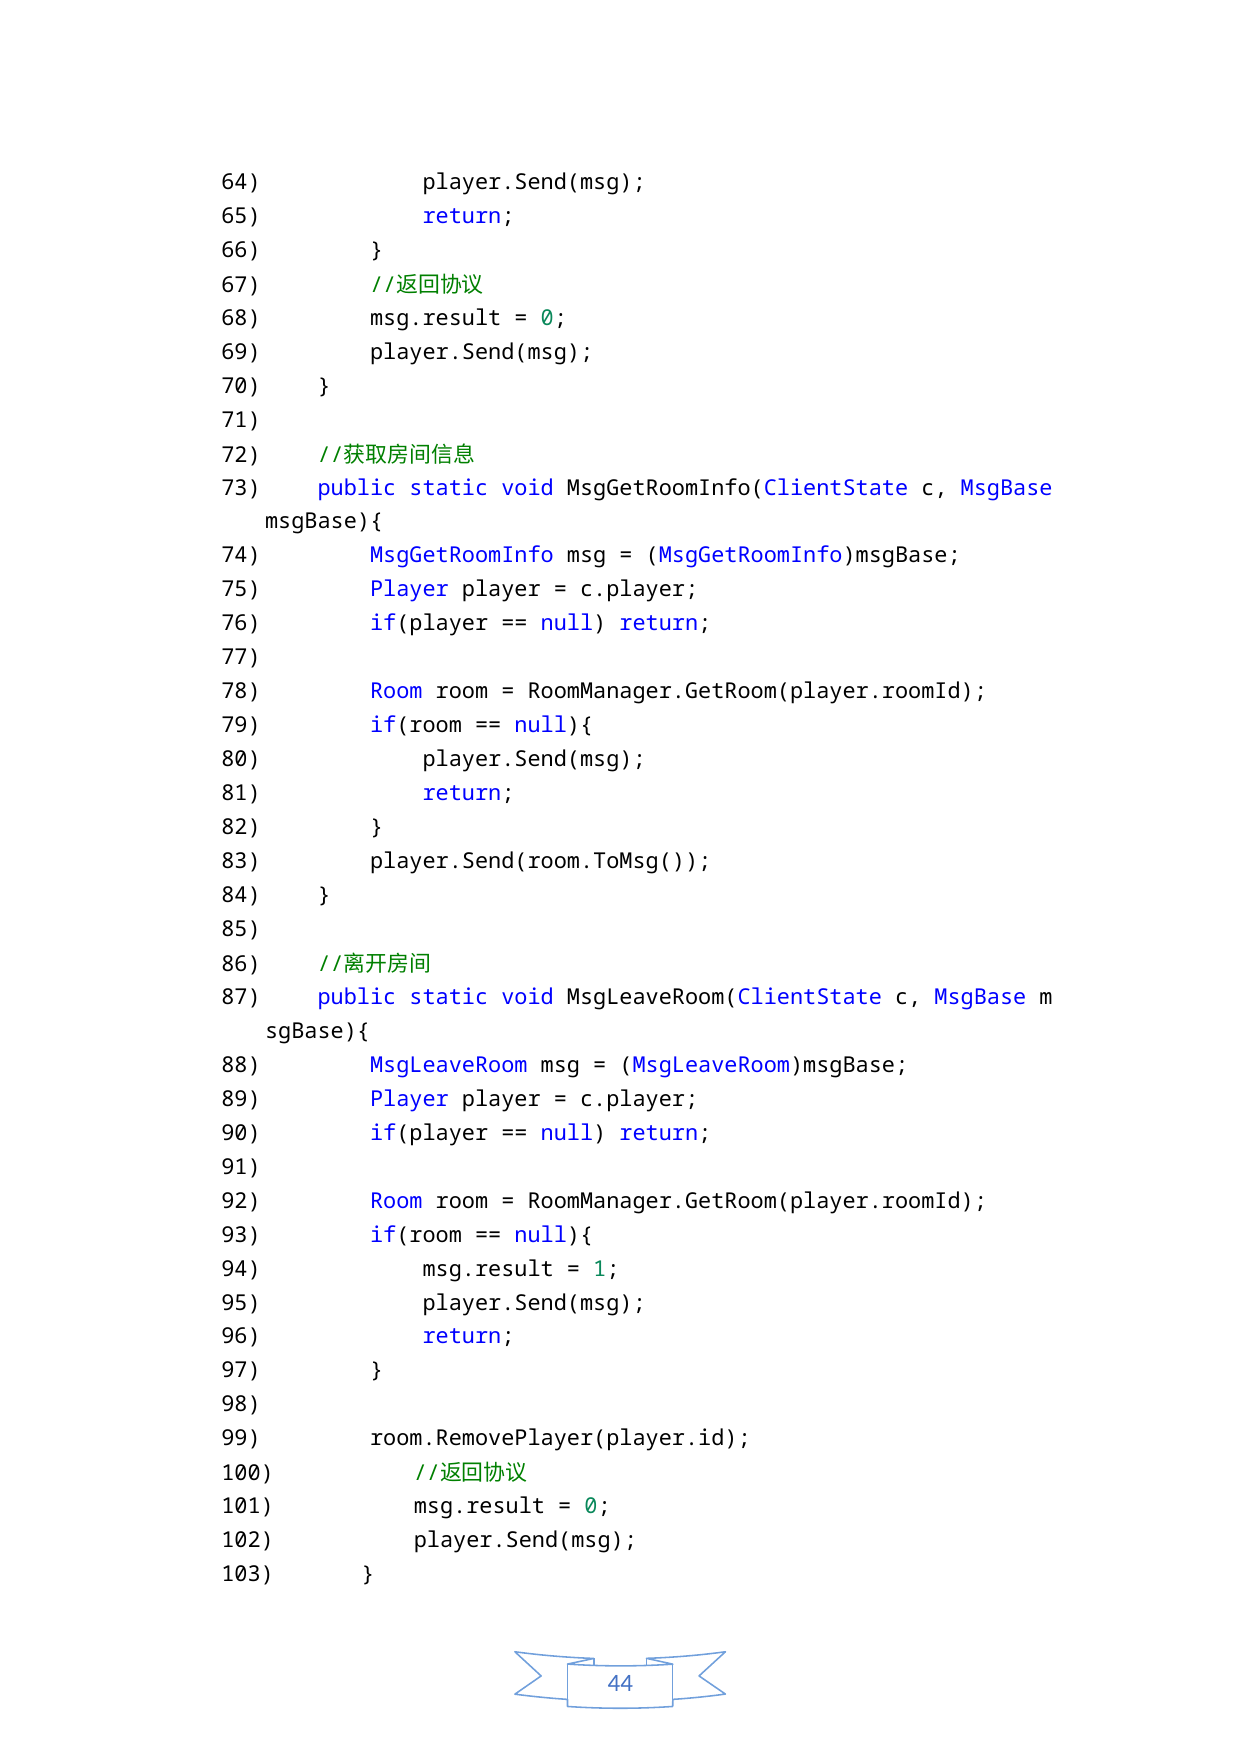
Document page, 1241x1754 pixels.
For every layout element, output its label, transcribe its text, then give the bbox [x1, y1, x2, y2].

list } [221, 1352, 1063, 1386]
list player.Send(msg); [221, 164, 1063, 198]
list public static void MsgGetRoomInfo(ClientState c, MsgBase msgBase){ [221, 469, 1063, 537]
list player.Send(msg); [221, 1284, 1063, 1318]
list MsgGetRoomInfo msg = (MsgGetRoomInfo)msgBase; [221, 537, 1063, 571]
list //返回协议 [221, 1454, 1063, 1488]
list return; [221, 1318, 1063, 1352]
list msg.result = 0; [221, 1488, 1063, 1522]
list } [221, 1556, 1063, 1590]
list //离开房间 [221, 945, 1063, 979]
list Player player = c.player; [221, 571, 1063, 605]
list player.Send(msg); [221, 334, 1063, 368]
list public static void MsgLeaveRoom(ClientState c, MsgBase msgBase){ [221, 979, 1063, 1047]
list //获取房间信息 [221, 436, 1063, 469]
list Player player = c.player; [221, 1081, 1063, 1115]
list if(player == null) return; [221, 1115, 1063, 1149]
list return; [221, 198, 1063, 232]
list if(room == null){ [221, 707, 1063, 741]
list Room room = RoomManager.GetRoom(player.roomId); [221, 673, 1063, 707]
list msg.result = 0; [221, 300, 1063, 334]
list return; [221, 775, 1063, 809]
list player.Send(room.ToMsg()); [221, 843, 1063, 877]
list } [221, 368, 1063, 402]
list room.RemovePlayer(player.id); [221, 1420, 1063, 1454]
list } [221, 809, 1063, 843]
list MsgLeaveRoom msg = (MsgLeaveRoom)msgBase; [221, 1047, 1063, 1081]
list player.Send(msg); [221, 741, 1063, 775]
list if(player == null) return; [221, 605, 1063, 639]
list msg.result = 1; [221, 1251, 1063, 1284]
list } [221, 877, 1063, 911]
list //返回协议 [221, 266, 1063, 300]
list } [221, 232, 1063, 266]
list if(room == null){ [221, 1217, 1063, 1251]
list player.Send(msg); [221, 1522, 1063, 1556]
list Room room = RoomManager.GetRoom(player.roomId); [221, 1183, 1063, 1217]
